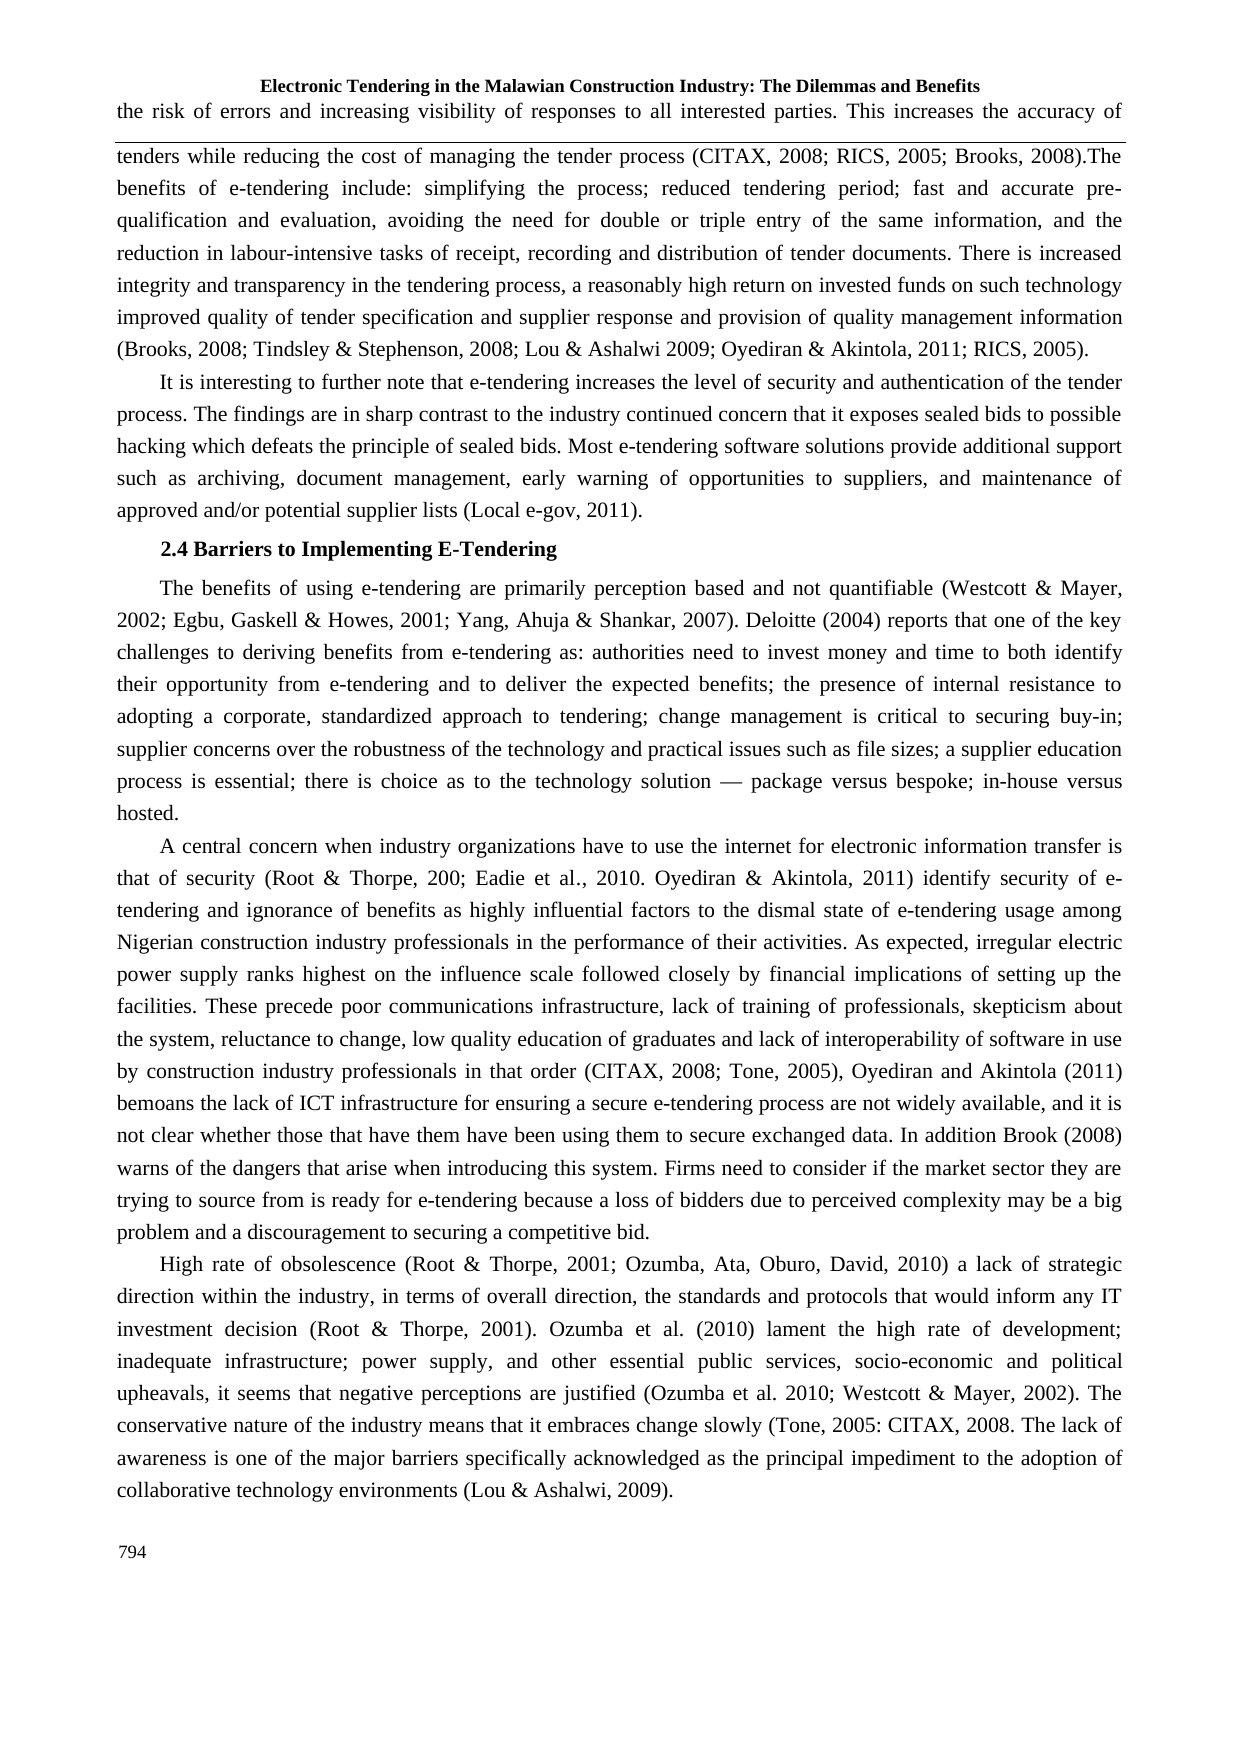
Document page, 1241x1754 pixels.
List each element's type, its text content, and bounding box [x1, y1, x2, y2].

text It is interesting to further note that e-tendering increases the level of security and authentication of the tender process. The findings are in sharp contrast to the industry continued concern that it exposes sealed bids to possible hacking which defeats the principle of sealed bids. Most e-tendering software solutions provide additional support such as archiving, document management, early warning of opportunities to suppliers, and maintenance of approved and/or potential supplier lists (Local e-gov, 2011). [117, 369, 1124, 523]
text The benefits of using e-tendering are primarily perception based and not quantifiable (Westcott & Mayer, 2002; Egbu, Gaskell & Howes, 2001; Yang, Ahuja & Shankar, 2007). Deloitte (2004) reports that one of the key challenges to deriving benefits from e-tendering as: authorities need to invest money and time to both identify their opportunity from e-tendering and to deliver the expected benefits; the presence of internal resistance to adopting a corporate, standardized approach to tendering; change management is critical to securing buy-in; supplier concerns over the robustness of the technology and practical issues such as file sizes; a supplier education process is essential; there is choice as to the technology solution — package versus bespoke; in-house versus hosted. [117, 575, 1124, 825]
subtitle 2.4 Barriers to Implementing E-Tendering [160, 536, 1122, 561]
text High rate of obsolescence (Root & Thorpe, 2001; Ozumba, Ata, Oburo, David, 2010) a lack of strategic direction within the industry, in terms of overall direction, the standards and protocols that would inform any IT investment decision (Root & Thorpe, 2001). Ozumba et al. (2010) lament the high rate of development; inadequate infrastructure; power supply, and other essential public services, socio-economic and political upheavals, it seems that negative perceptions are justified (Ozumba et al. 2010; Westcott & Mayer, 2002). The conservative nature of the industry means that it embraces change slowly (Tone, 2005: CITAX, 2008. The lack of awareness is one of the major barriers specifically acknowledged as the principal impediment to the adoption of collaborative technology environments (Lou & Ashalwi, 2009). [117, 1251, 1124, 1502]
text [117, 98, 1124, 361]
text A central concern when industry organizations have to use the internet for electronic information transfer is that of security (Root & Thorpe, 200; Eadie et al., 2010. Oyediran & Akintola, 2011) identify security of e-tendering and ignorance of benefits as highly influential factors to the dismal state of e-tendering usage among Nigerian construction industry professionals in the performance of their activities. As expected, irregular electric power supply ranks highest on the influence scale followed closely by financial implications of setting up the facilities. These precede poor communications infrastructure, lack of training of professionals, skepticism about the system, reluctance to change, low quality education of graduates and lack of interoperability of software in use by construction industry professionals in that order (CITAX, 2008; Tone, 2005), Oyediran and Akintola (2011) bemoans the lack of ICT infrastructure for ensuring a secure e-tendering process are not widely available, and it is not clear whether those that have them have been using them to secure exchanged data. In addition Brook (2008) warns of the dangers that arise when introducing this system. Firms need to consider if the market sector they are trying to source from is ready for e-tendering because a loss of bidders due to perceived complexity may be a big problem and a discouragement to securing a competitive bid. [117, 833, 1124, 1244]
